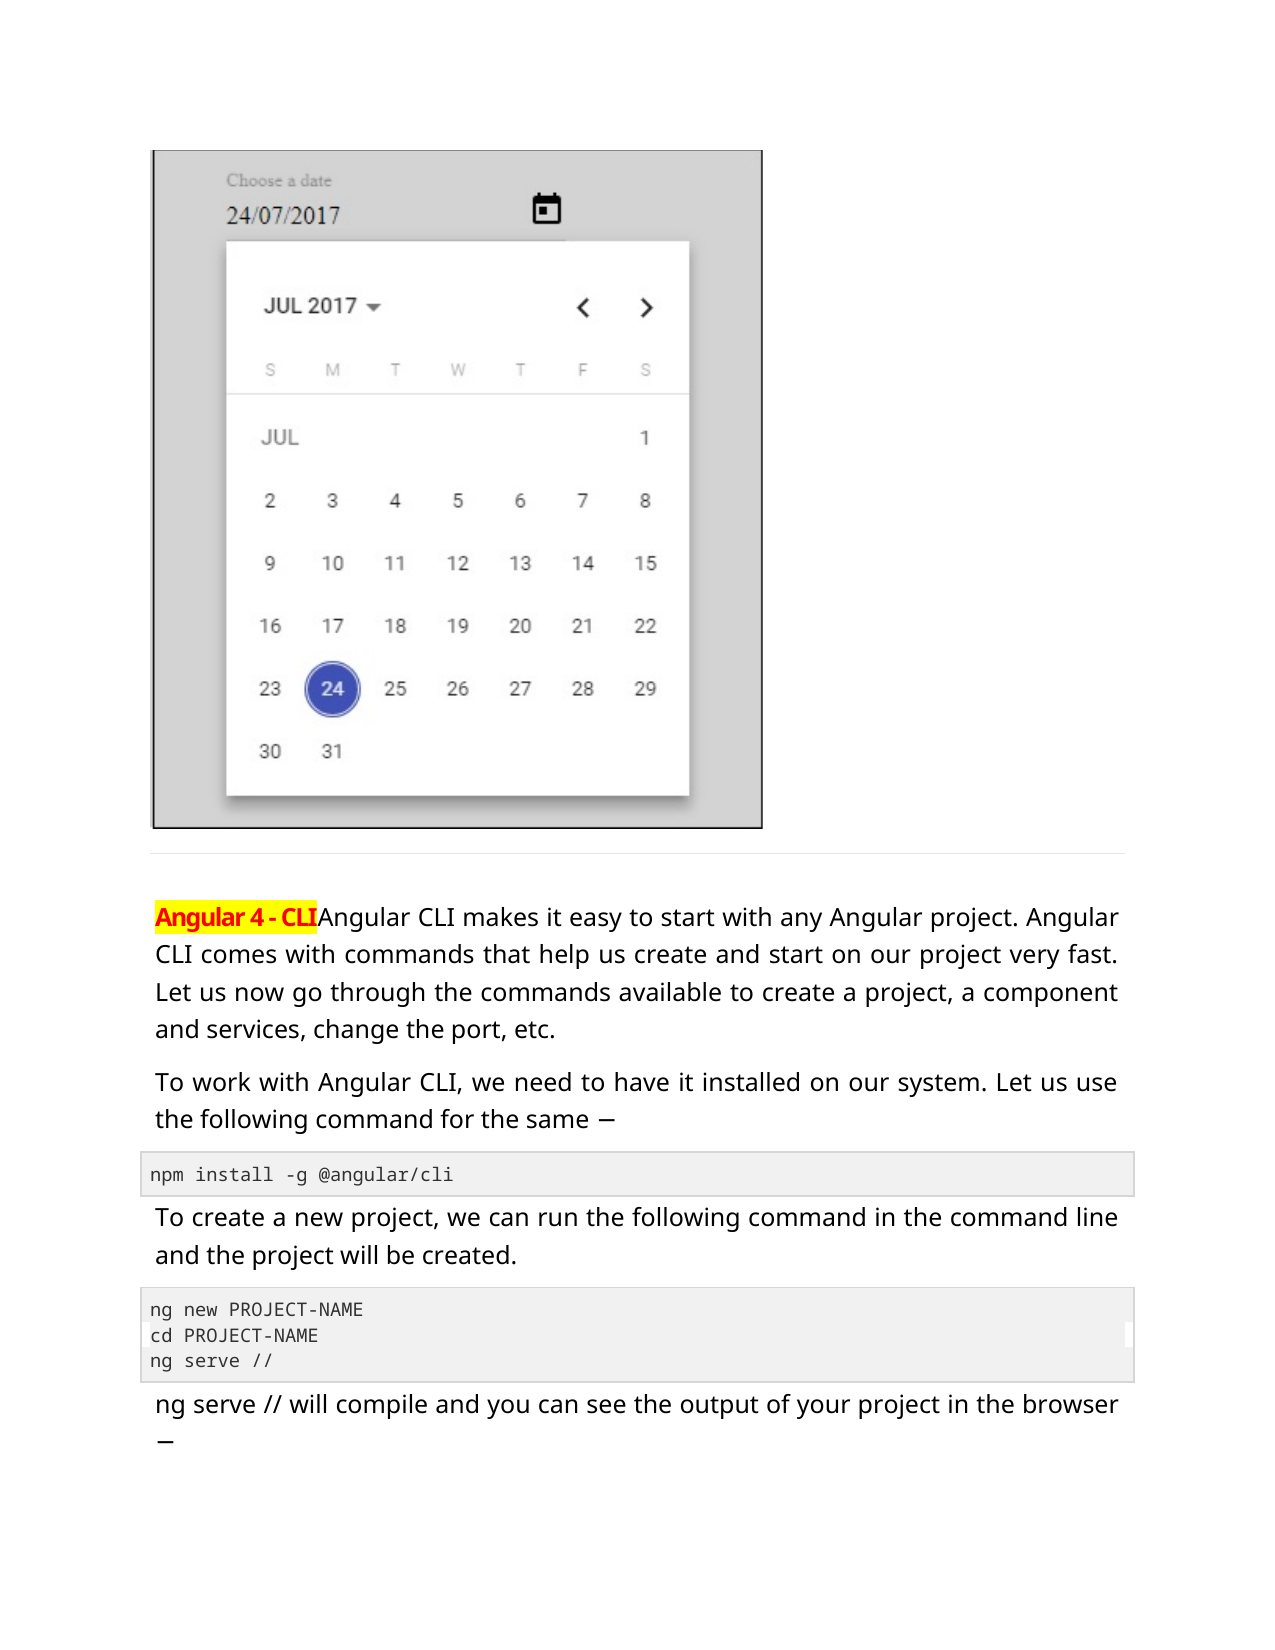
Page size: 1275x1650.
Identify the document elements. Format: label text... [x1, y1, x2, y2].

text cd PROJECT-NAME [150, 1322, 1125, 1338]
text npm install -g @angular/cli [142, 1153, 1133, 1195]
text ng serve // will compile and you can see the output of your project in the browser − [155, 1383, 1120, 1458]
text Angular 4 - CLIAngular CLI makes it easy to start with any Angular project. Angular CLI comes with commands that help us create and start on our project very fast. Let us now go through the commands available to create a project, a component and services, change the port, etc. [155, 896, 1120, 1046]
text ng serve // [142, 1338, 1133, 1381]
text To work with Angular CLI, we need to have it installed on our system. Let us use the following command for the same − [155, 1061, 1120, 1136]
picture [150, 150, 763, 829]
text ng new PROJECT-NAME [142, 1288, 1133, 1322]
text To create a new project, we can run the following command in the command line and the project will be created. [155, 1197, 1120, 1272]
